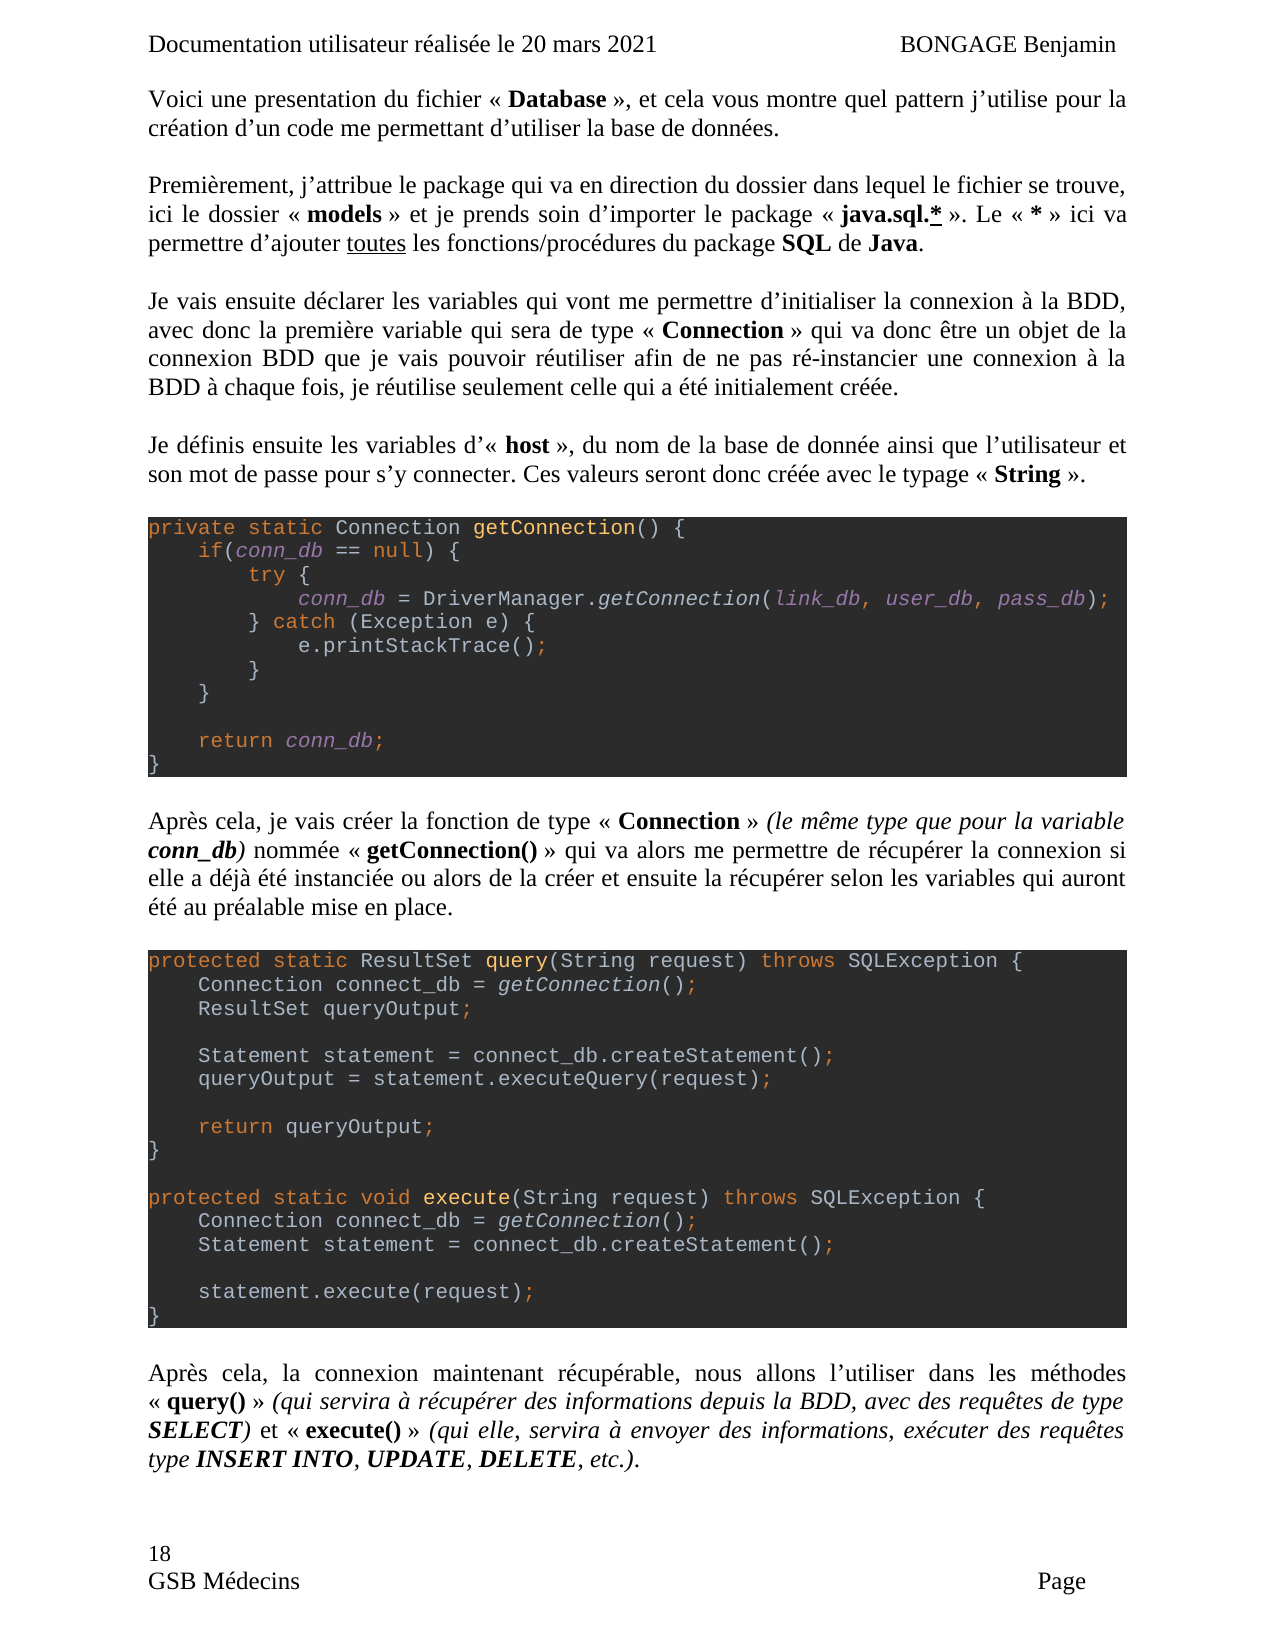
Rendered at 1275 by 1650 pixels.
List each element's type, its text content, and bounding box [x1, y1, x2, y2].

text return queryOutput; } protected static void execute(String request) throws SQLException { Connection connect_db = getConnection(); Statement statement = connect_db.createStatement(); statement.execute(request); } [148, 1092, 1127, 1328]
text private static Connection getConnection() { if(conn_db == null) { try { conn_db = DriverManager.getConnection(link_db, user_db, pass_db); } catch (Exception e) { e.printStackTrace(); } } [148, 517, 1127, 706]
text Je vais ensuite déclarer les variables qui vont me permettre d’initialiser la connexion à la BDD, avec donc la première variable qui sera de type « Connection » qui va donc être un objet de la connexion BDD que je vais pouvoir réutiliser afin de ne pas ré-instancier une connexion à la BDD à chaque fois, je réutilise seulement celle qui a été initialement créée. [148, 286, 1127, 401]
text Premièrement, j’attribue le package qui va en direction du dossier dans lequel le fichier se trouve, ici le dossier « models » et je prends soin d’importer le package « java.sql.* ». Le « * » ici va permettre d’ajouter toutes les fonctions/procédures du package SQL de Java. [148, 171, 1127, 257]
text return conn_db; } [148, 729, 1127, 777]
text Après cela, je vais créer la fonction de type « Connection » (le même type que pour la variable conn_db) nommée « getConnection() » qui va alors me permettre de récupérer la connexion si elle a déjà été instanciée ou alors de la créer et ensuite la récupérer selon les variables qui auront été au préalable mise en place. [148, 806, 1127, 921]
text protected static ResultSet query(String request) throws SQLException { Connection connect_db = getConnection(); ResultSet queryOutput; Statement statement = connect_db.createStatement(); queryOutput = statement.executeQuery(request); [148, 950, 1127, 1092]
text Voici une presentation du fichier « Database », et cela vous montre quel pattern j’utilise pour la création d’un code me permettant d’utiliser la base de données. [148, 84, 1127, 141]
text Je définis ensuite les variables d’« host », du nom de la base de donnée ainsi que l’utilisateur et son mot de passe pour s’y connecter. Ces valeurs seront donc créée avec le typage « String ». [148, 430, 1127, 488]
